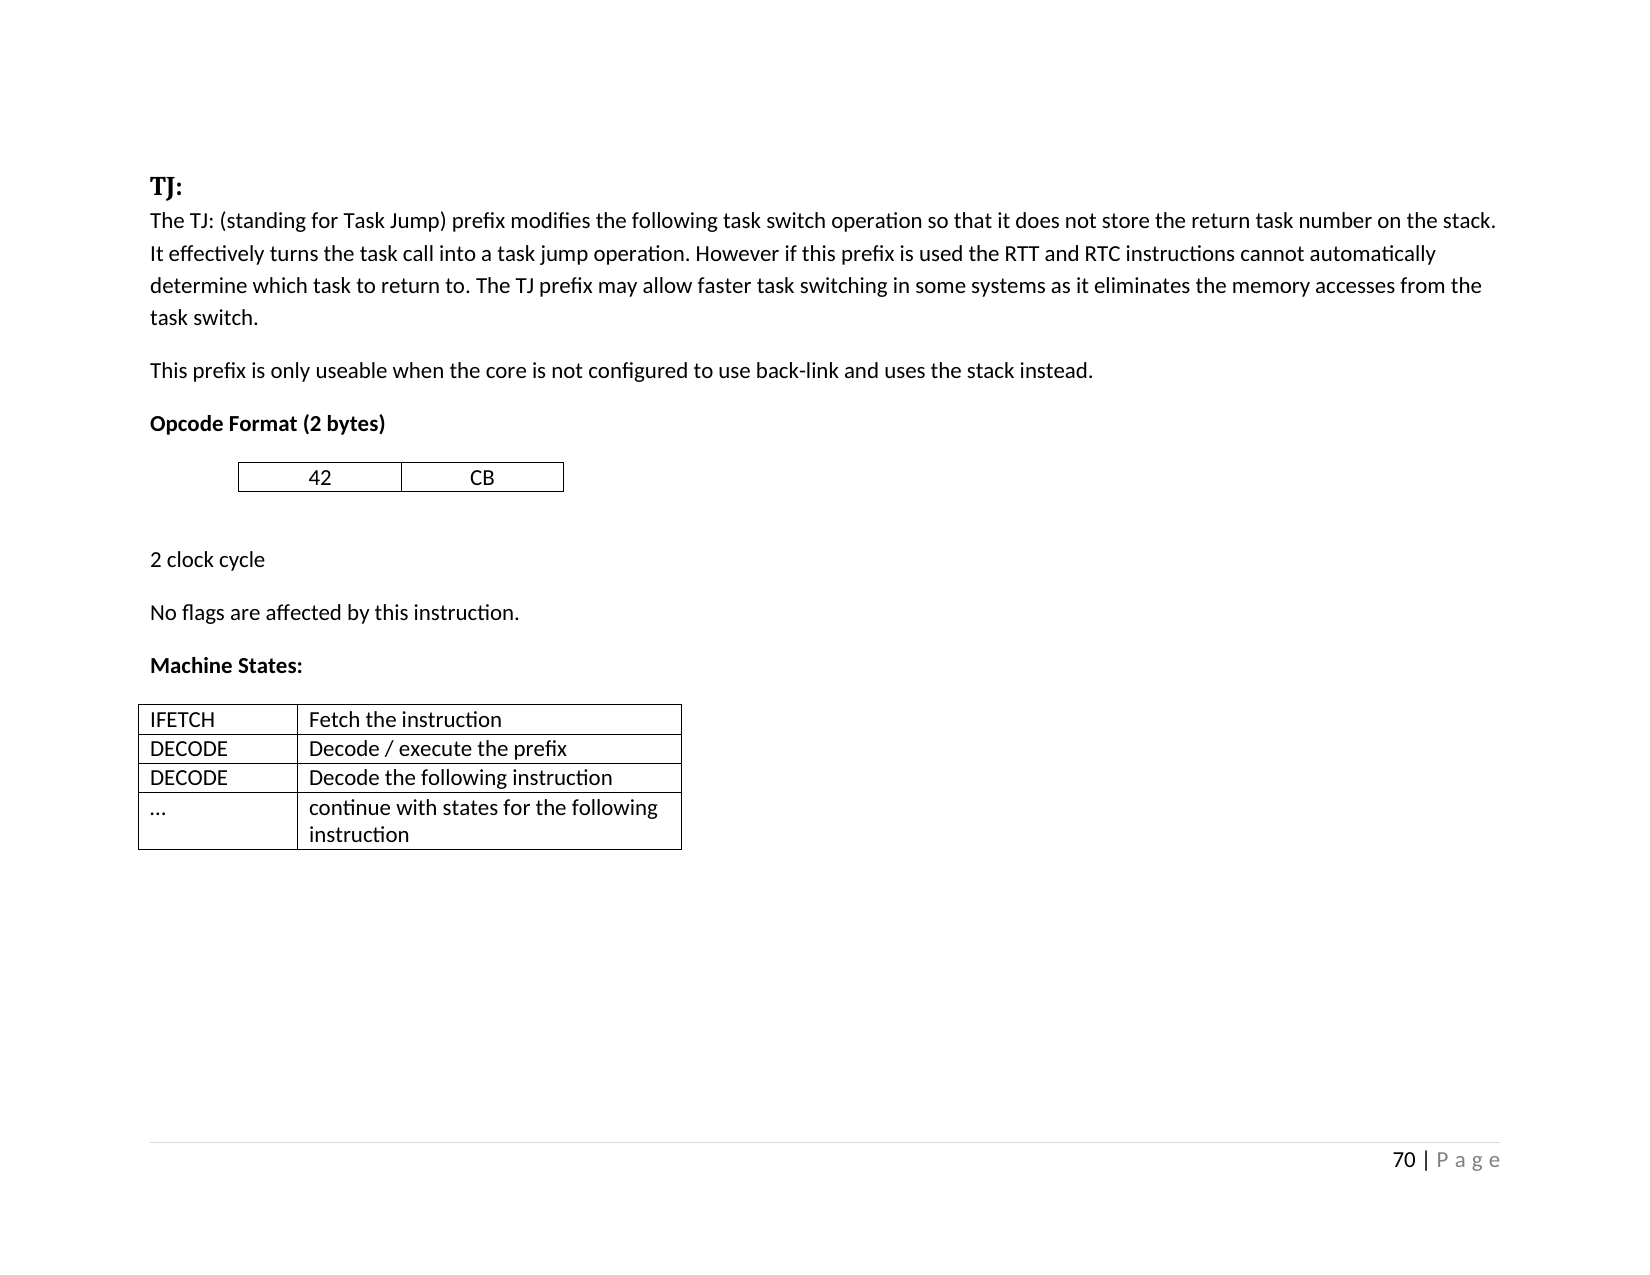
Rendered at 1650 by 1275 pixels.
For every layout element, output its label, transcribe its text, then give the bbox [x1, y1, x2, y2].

text No flags are affected by this instruction. [150, 598, 1500, 626]
table_cell … [139, 793, 297, 849]
text Opcode Format (2 bytes) [150, 409, 1500, 437]
text Machine States: [150, 651, 1500, 679]
table_header 42 [239, 463, 401, 491]
table_cell Decode the following instruction [298, 764, 681, 792]
text 2 clock cycle [150, 545, 1500, 573]
subtitle TJ: [150, 171, 1500, 202]
table_cell DECODE [139, 735, 297, 762]
text This prefix is only useable when the core is not configured to use back-link and uses the stack instead. [150, 356, 1500, 384]
table_header Fetch the instruction [298, 705, 681, 733]
text The TJ: (standing for Task Jump) prefix modifies the following task switch operation so that it does not store the return task number on the stack. It effectively turns the task call into a task jump operation. However if this prefix is used the RTT and RTC instructions cannot automatically determine which task to return to. The TJ prefix may allow faster task switching in some systems as it eliminates the memory accesses from the task switch. [150, 207, 1500, 331]
table_cell Decode / execute the prefix [298, 735, 681, 762]
table_cell DECODE [139, 764, 297, 792]
table_header CB [402, 463, 563, 491]
table_cell continue with states for the following instruction [298, 793, 681, 849]
table_header IFETCH [139, 705, 297, 733]
